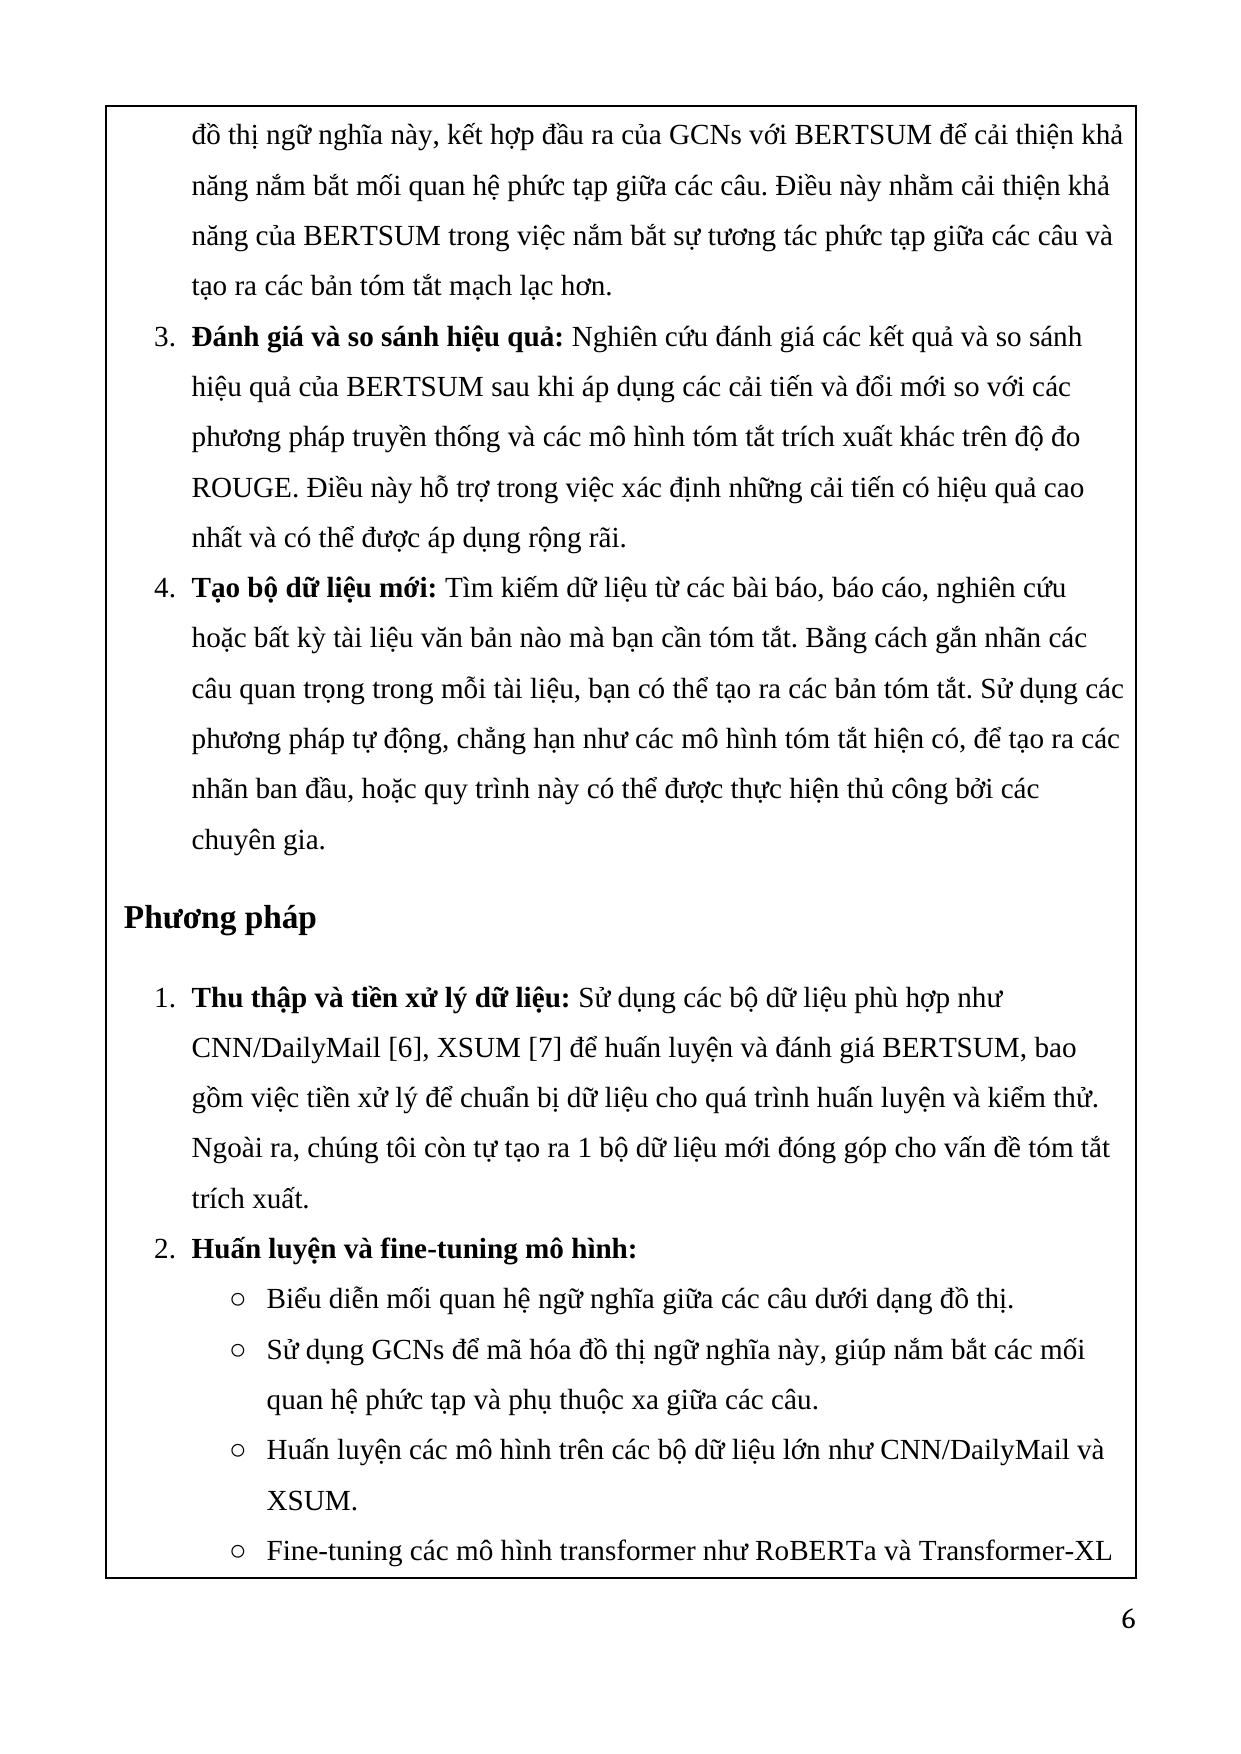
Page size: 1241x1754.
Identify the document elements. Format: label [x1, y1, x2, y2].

table_cell [107, 107, 1135, 1577]
